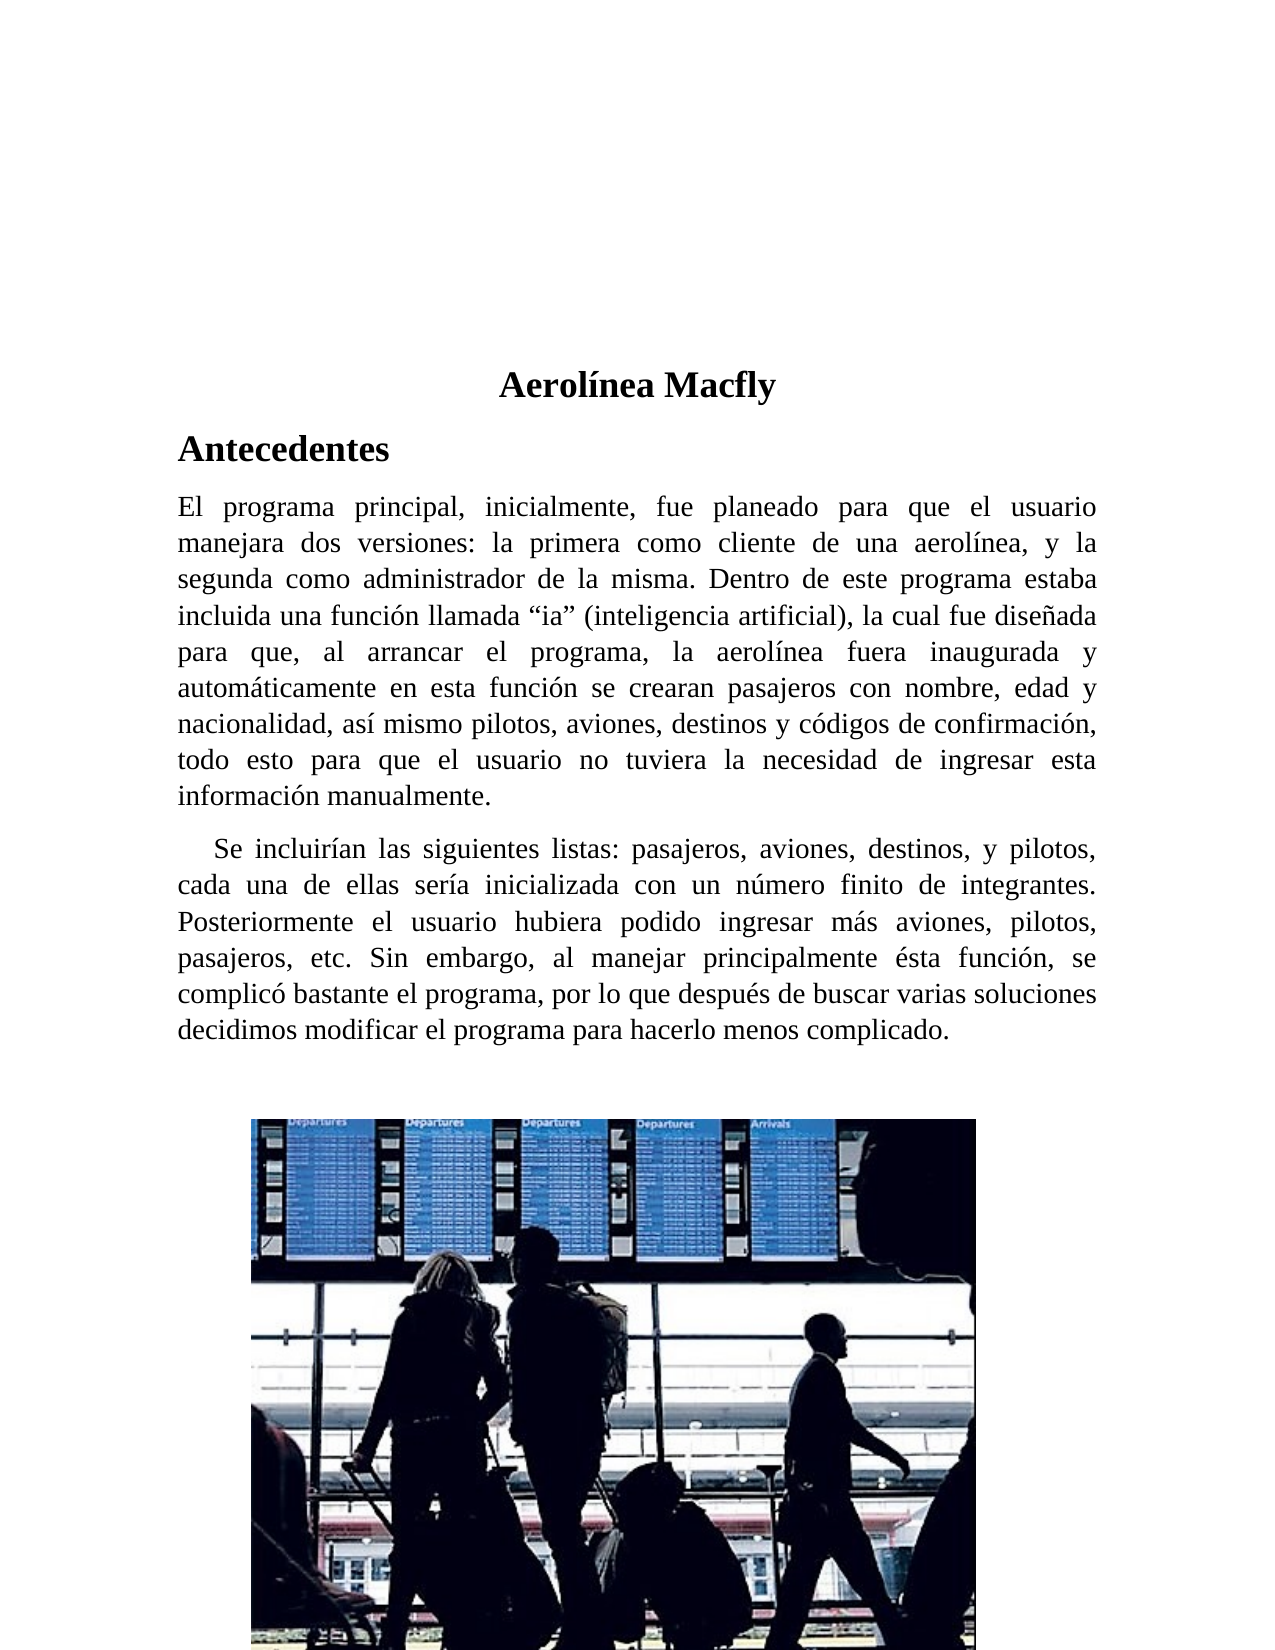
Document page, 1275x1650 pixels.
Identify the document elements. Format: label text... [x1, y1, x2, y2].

text Antecedentes [177, 426, 1098, 469]
text Aerolínea Macfly [177, 363, 1098, 406]
text El programa principal, inicialmente, fue planeado para que el usuario manejara dos versiones: la primera como cliente de una aerolínea, y la segunda como administrador de la misma. Dentro de este programa estaba incluida una función llamada “ia” (inteligencia artificial), la cual fue diseñada para que, al arrancar el programa, la aerolínea fuera inaugurada y automáticamente en esta función se crearan pasajeros con nombre, edad y nacionalidad, así mismo pilotos, aviones, destinos y códigos de confirmación, todo esto para que el usuario no tuviera la necesidad de ingresar esta información manualmente. [177, 489, 1098, 812]
text Se incluirían las siguientes listas: pasajeros, aviones, destinos, y pilotos, cada una de ellas sería inicializada con un número finito de integrantes. Posteriormente el usuario hubiera podido ingresar más aviones, pilotos, pasajeros, etc. Sin embargo, al manejar principalmente ésta función, se complicó bastante el programa, por lo que después de buscar varias soluciones decidimos modificar el programa para hacerlo menos complicado. [177, 831, 1098, 1046]
picture [251, 1119, 976, 1650]
